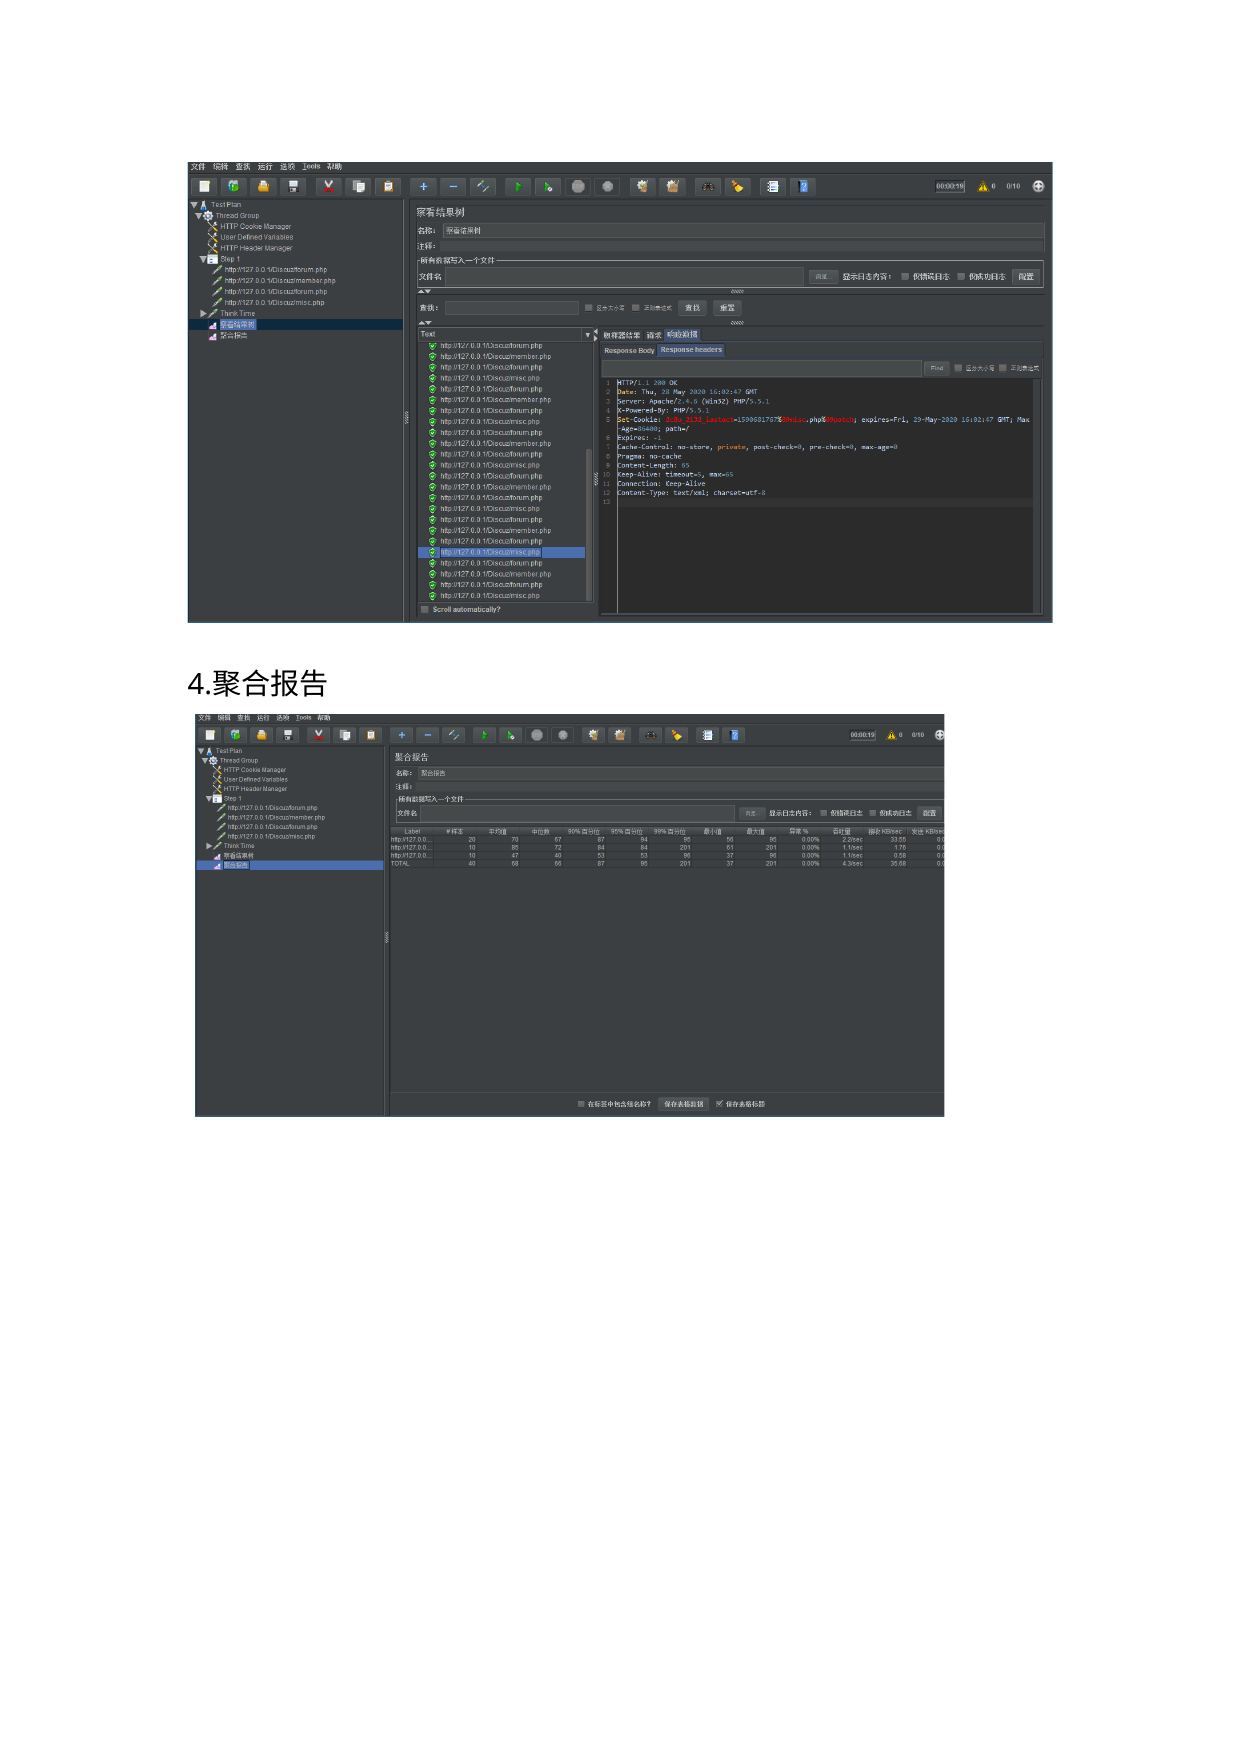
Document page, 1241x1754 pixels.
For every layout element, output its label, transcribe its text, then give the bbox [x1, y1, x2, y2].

text 4.聚合报告 [187, 649, 1053, 714]
picture [195, 714, 945, 1117]
picture [187, 162, 1053, 623]
